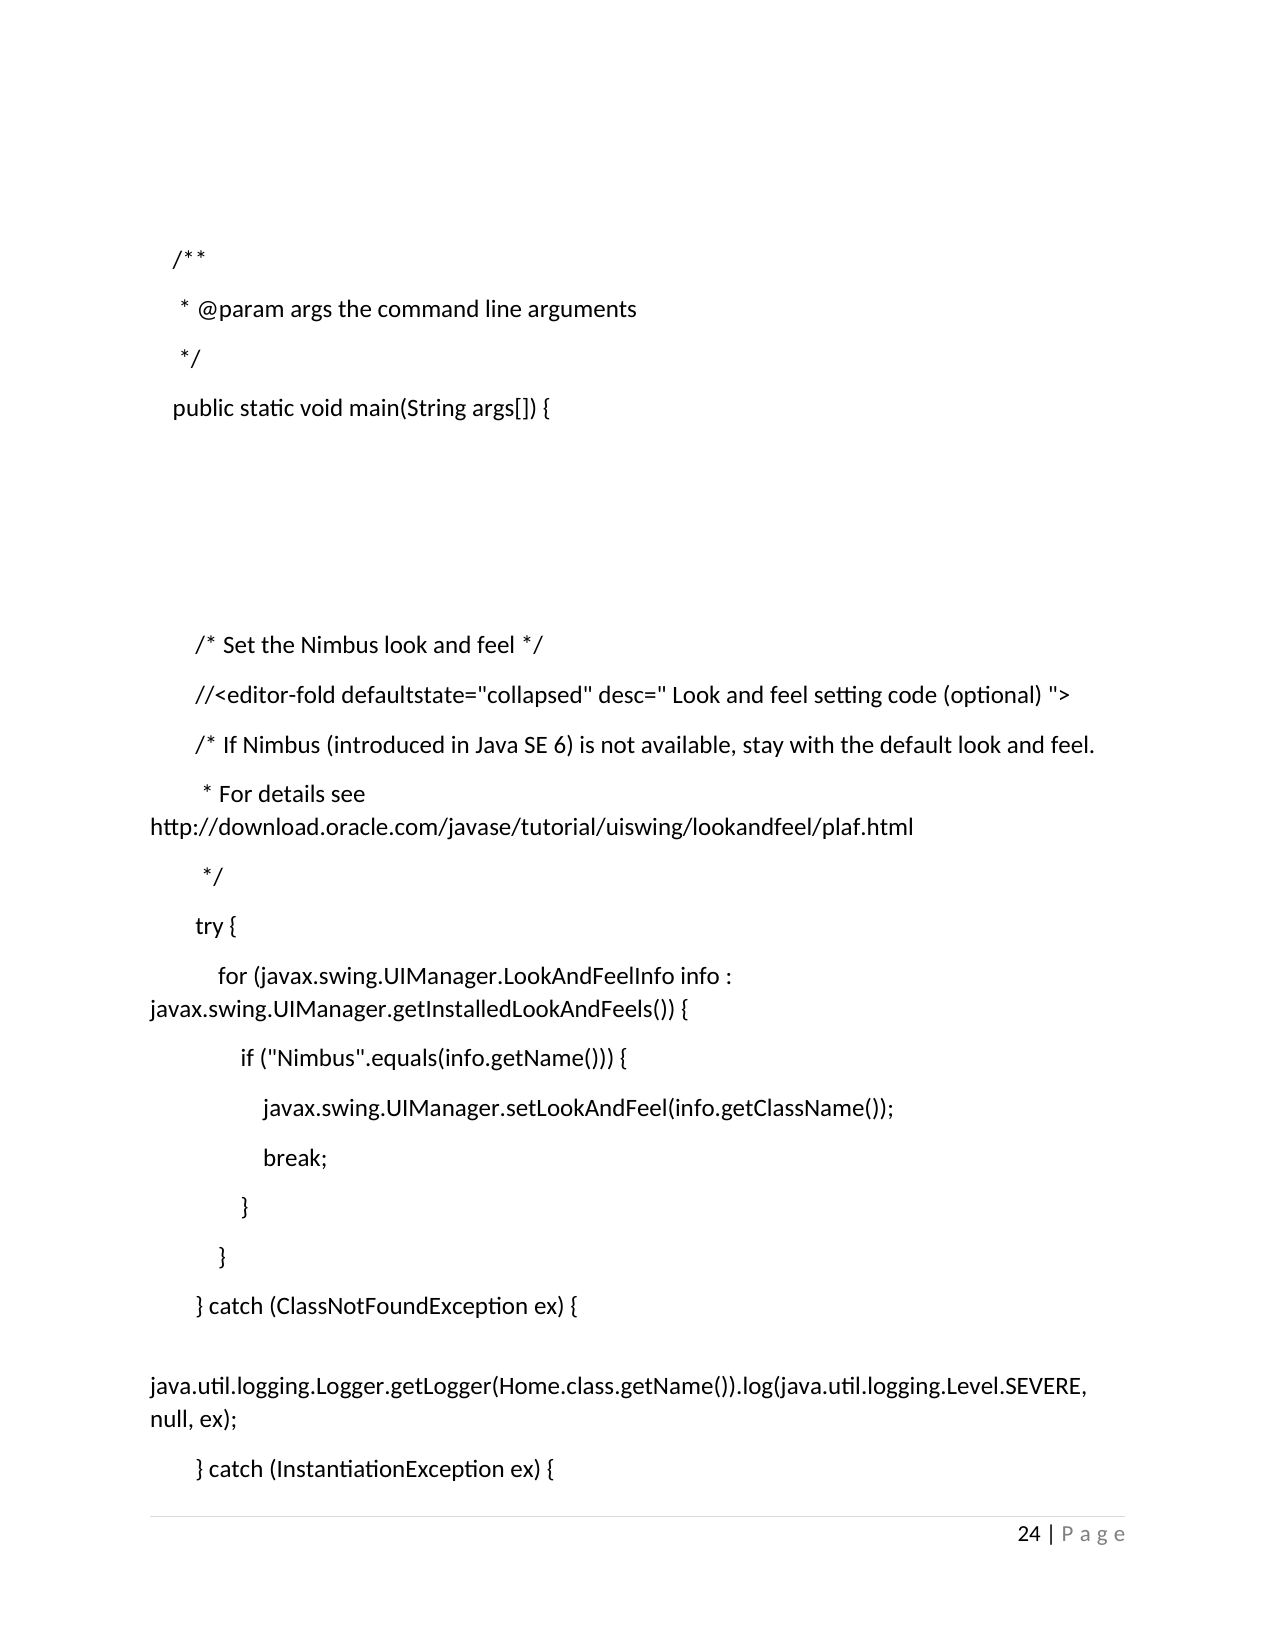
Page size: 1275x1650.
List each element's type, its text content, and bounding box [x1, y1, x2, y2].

text try { [150, 910, 1125, 941]
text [150, 1340, 1125, 1434]
text } [150, 1241, 1125, 1271]
text for (javax.swing.UIManager.LookAndFeelInfo info : javax.swing.UIManager.getInstalledLookAndFeels()) { [150, 960, 1125, 1023]
text //<editor-fold defaultstate="collapsed" desc=" Look and feel setting code (optional) "> [150, 679, 1125, 710]
text */ [150, 861, 1125, 891]
text /* Set the Nimbus look and feel */ [150, 629, 1125, 660]
text /** [150, 244, 1125, 274]
text public static void main(String args[]) { [150, 392, 1125, 423]
text if ("Nimbus".equals(info.getName())) { [150, 1042, 1125, 1073]
text } catch (InstantiationException ex) { [150, 1453, 1125, 1483]
text * @param args the command line arguments [150, 293, 1125, 324]
text */ [150, 343, 1125, 373]
text javax.swing.UIManager.setLookAndFeel(info.getClassName()); [150, 1092, 1125, 1123]
text * For details see http://download.oracle.com/javase/tutorial/uiswing/lookandfeel/plaf.html [150, 778, 1125, 842]
text /* If Nimbus (introduced in Java SE 6) is not available, stay with the default look and feel. [150, 729, 1125, 759]
text } catch (ClassNotFoundException ex) { [150, 1290, 1125, 1321]
text break; [150, 1142, 1125, 1172]
text } [150, 1191, 1125, 1222]
